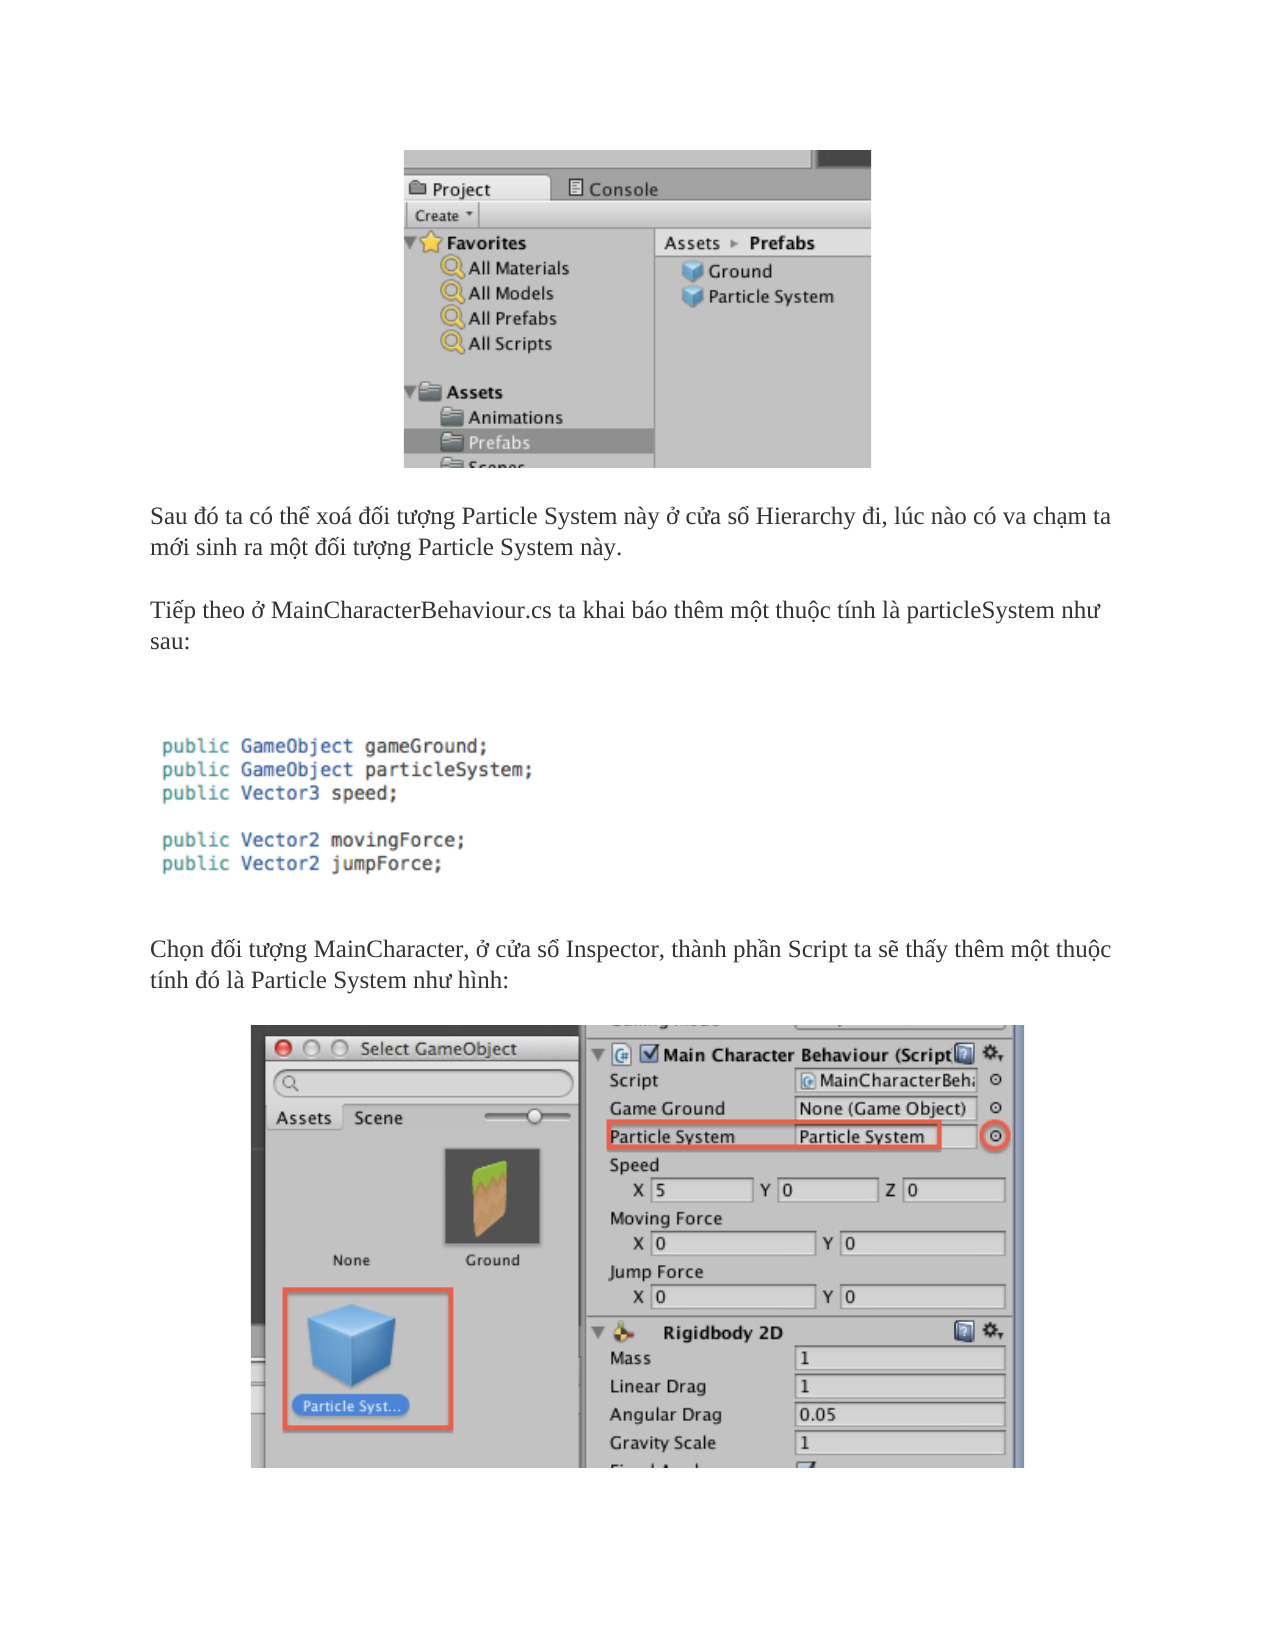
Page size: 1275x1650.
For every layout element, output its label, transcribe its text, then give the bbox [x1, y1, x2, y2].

picture [403, 150, 872, 468]
picture [250, 1025, 1025, 1468]
picture [150, 717, 586, 900]
text Sau đó ta có thể xoá đối tượng Particle System này ở cửa sổ Hierarchy đi, lúc nào có va chạm ta mới sinh ra một đối tượng Particle System này. Tiếp theo ở MainCharacterBehaviour.cs ta khai báo thêm một thuộc tính là particleSystem như sau: Chọn đối tượng MainCharacter, ở cửa sổ Inspector, thành phần Script ta sẽ thấy thêm một thuộc tính đó là Particle System như hình: [150, 467, 1125, 994]
